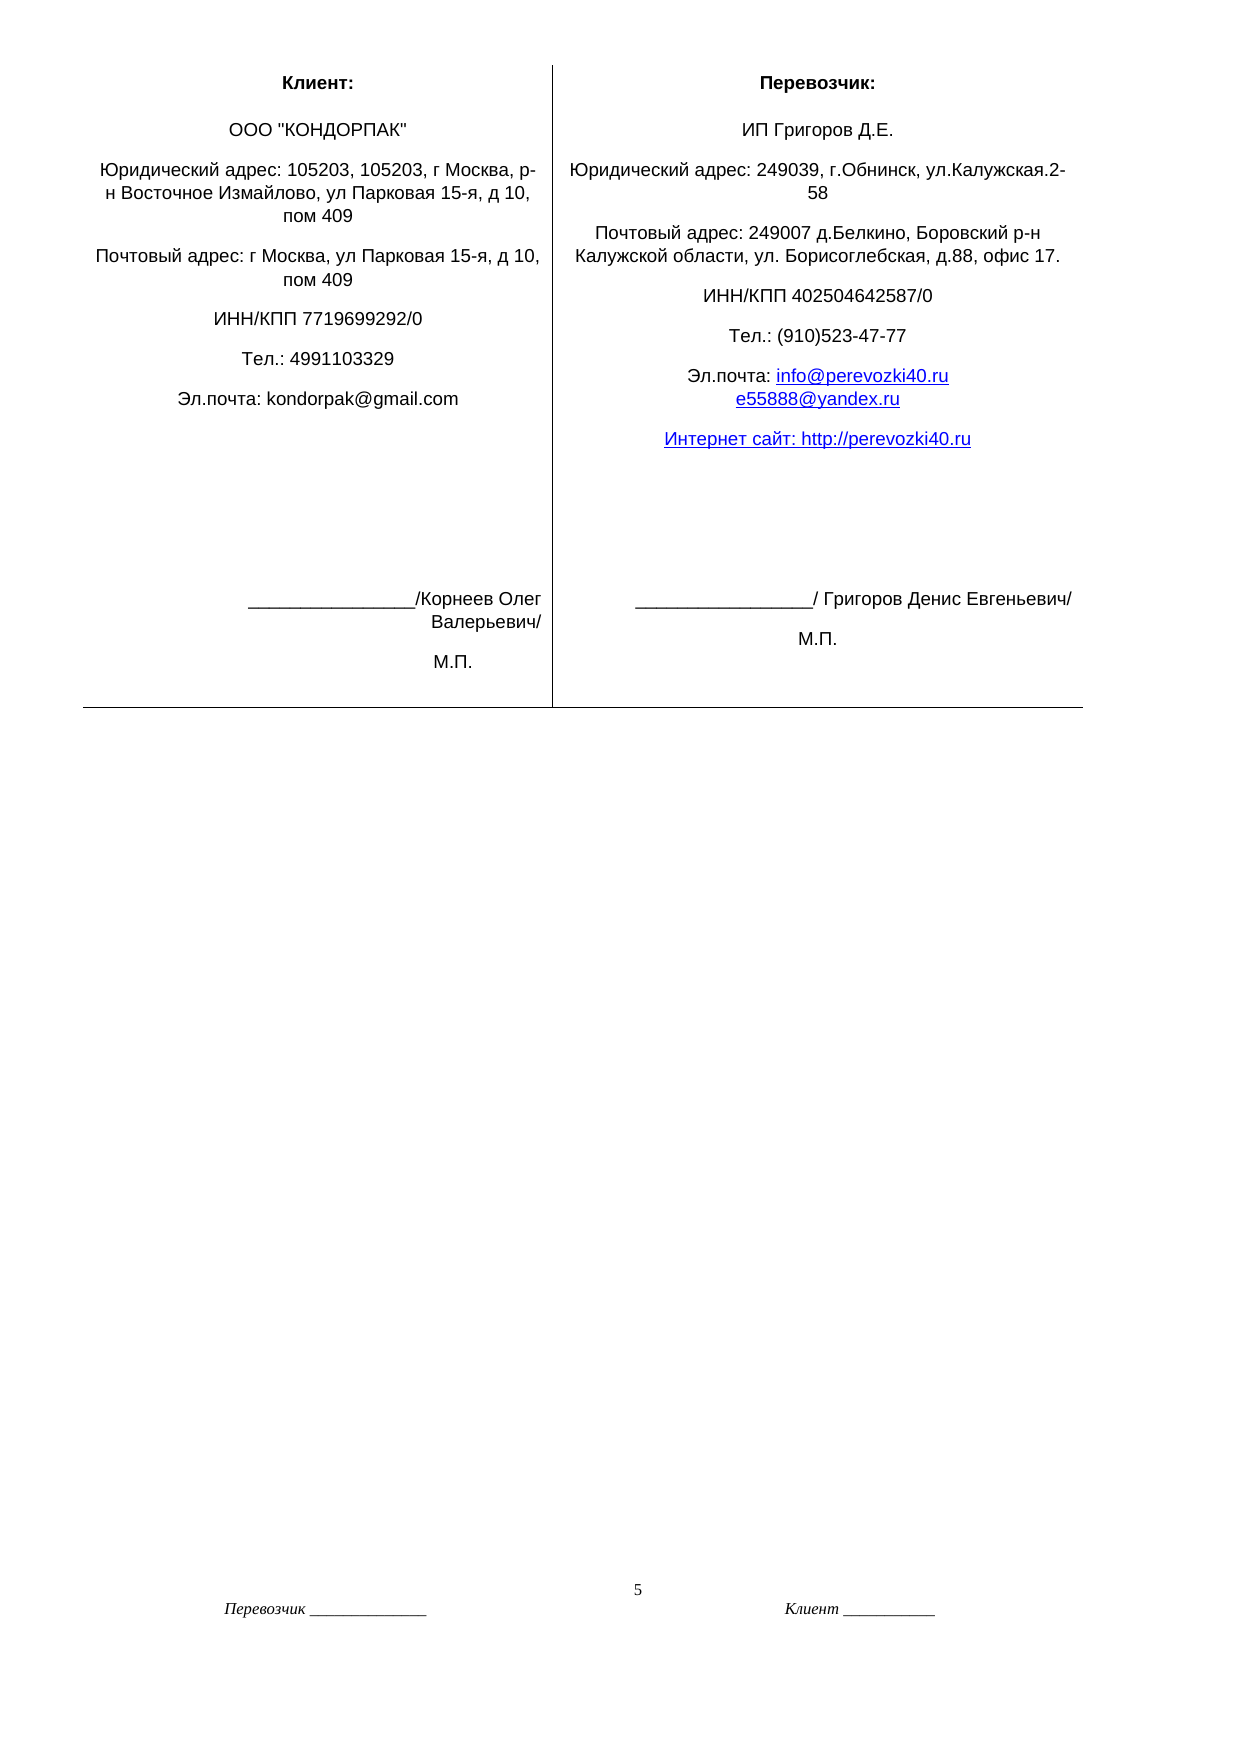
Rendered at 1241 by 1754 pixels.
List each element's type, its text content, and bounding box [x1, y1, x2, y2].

table_header Клиент: [83, 65, 552, 119]
table_cell _________________/ Григоров Денис Евгеньевич/ М.П. [553, 508, 1083, 707]
table_header Перевозчик: [553, 65, 1083, 119]
table_cell ИП Григоров Д.Е. Юридический адрес: 249039, г.Обнинск, ул.Калужская.2-58 Почтовый адрес: 249007 д.Белкино, Боровский р-н Калужской области, ул. Борисоглебская, д.88, офис 17. ИНН/КПП 402504642587/0 Тел.: (910)523-47-77 Эл.почта: info@perevozki40.ru e55888@yandex.ru Интернет сайт: http://perevozki40.ru [553, 119, 1083, 508]
table_cell ООО "КОНДОРПАК" Юридический адрес: 105203, 105203, г Москва, р-н Восточное Измайлово, ул Парковая 15-я, д 10, пом 409 Почтовый адрес: г Москва, ул Парковая 15-я, д 10, пом 409 ИНН/КПП 7719699292/0 Тел.: 4991103329 Эл.почта: kondorpak@gmail.com [83, 119, 552, 508]
table_cell ________________/Корнеев Олег Валерьевич/ М.П. [83, 508, 552, 707]
